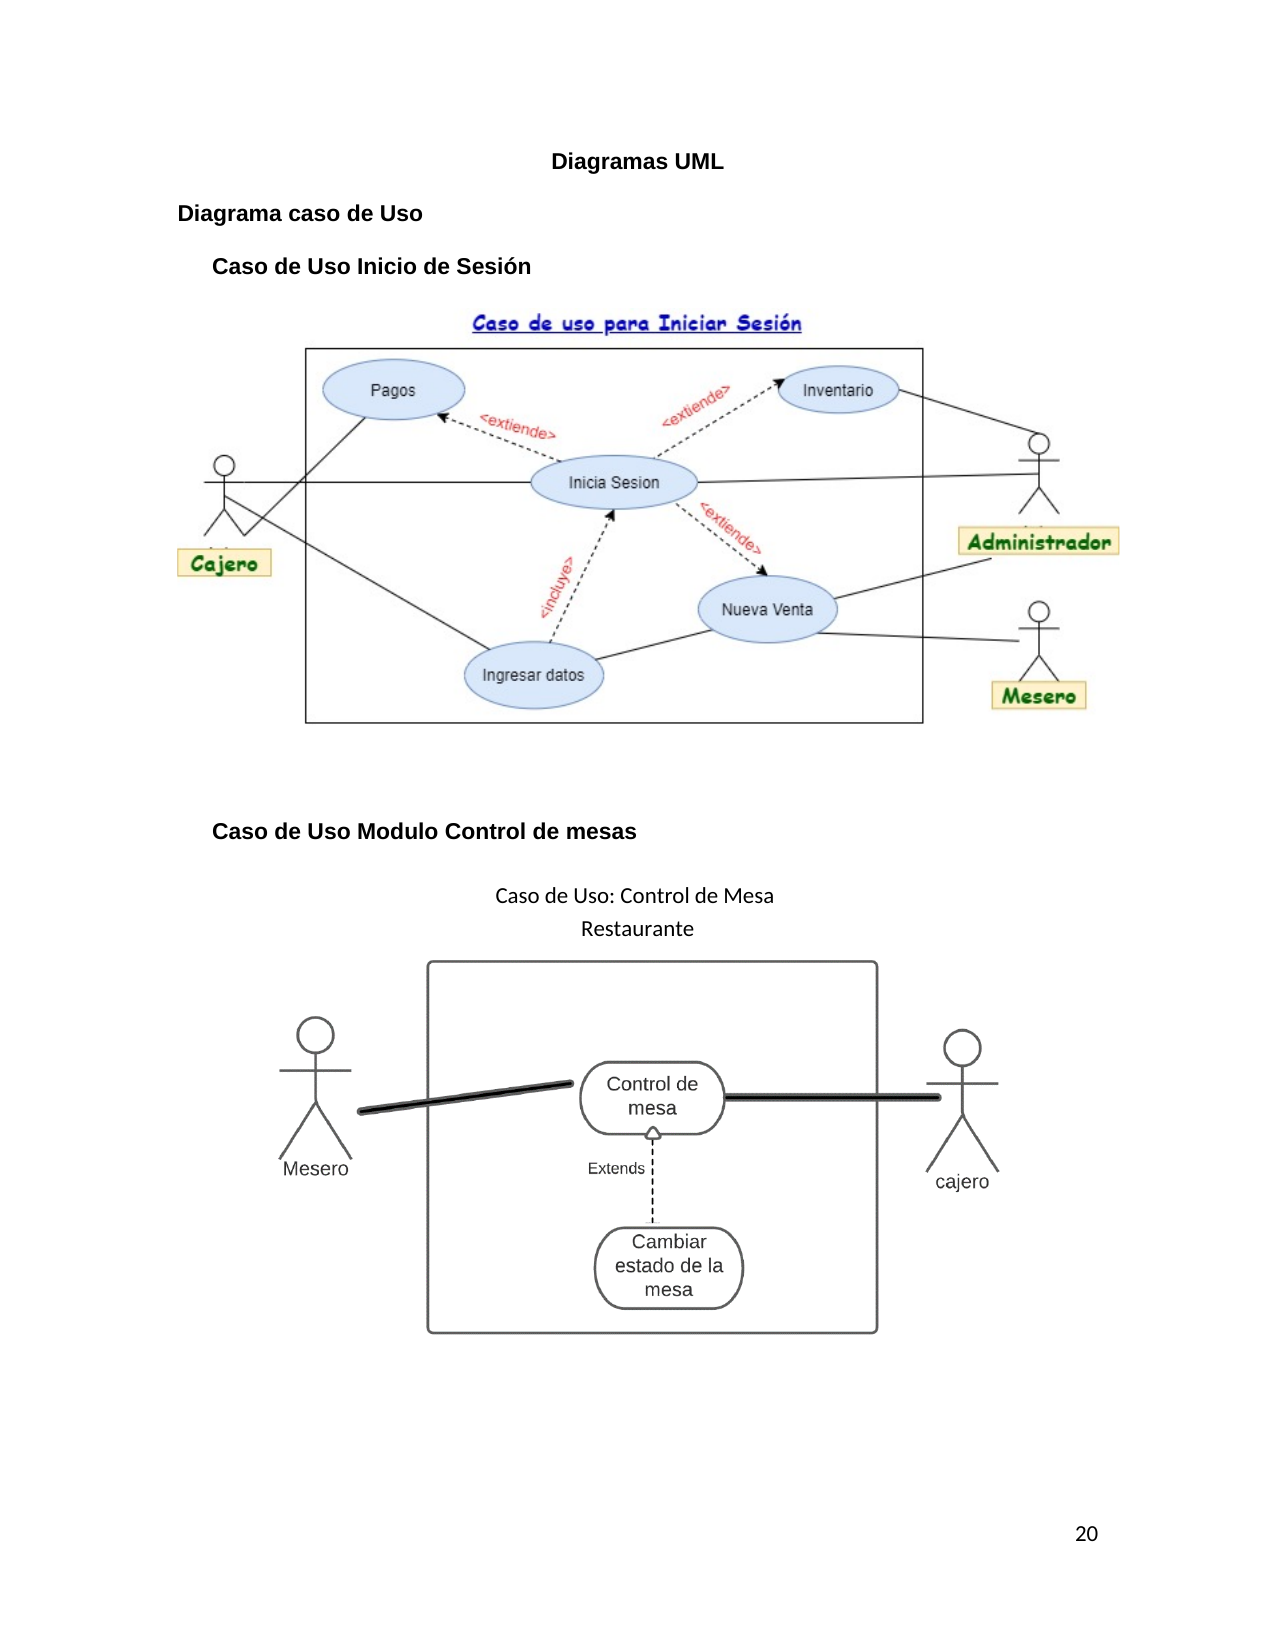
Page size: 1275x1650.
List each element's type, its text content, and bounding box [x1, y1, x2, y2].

subtitle Diagrama caso de Uso [177, 200, 1098, 227]
picture [177, 308, 1120, 791]
subtitle Caso de Uso Inicio de Sesión [177, 253, 1098, 279]
subtitle Diagramas UML [177, 148, 1098, 174]
picture [177, 873, 1098, 1424]
subtitle Caso de Uso Modulo Control de mesas [177, 818, 1098, 844]
